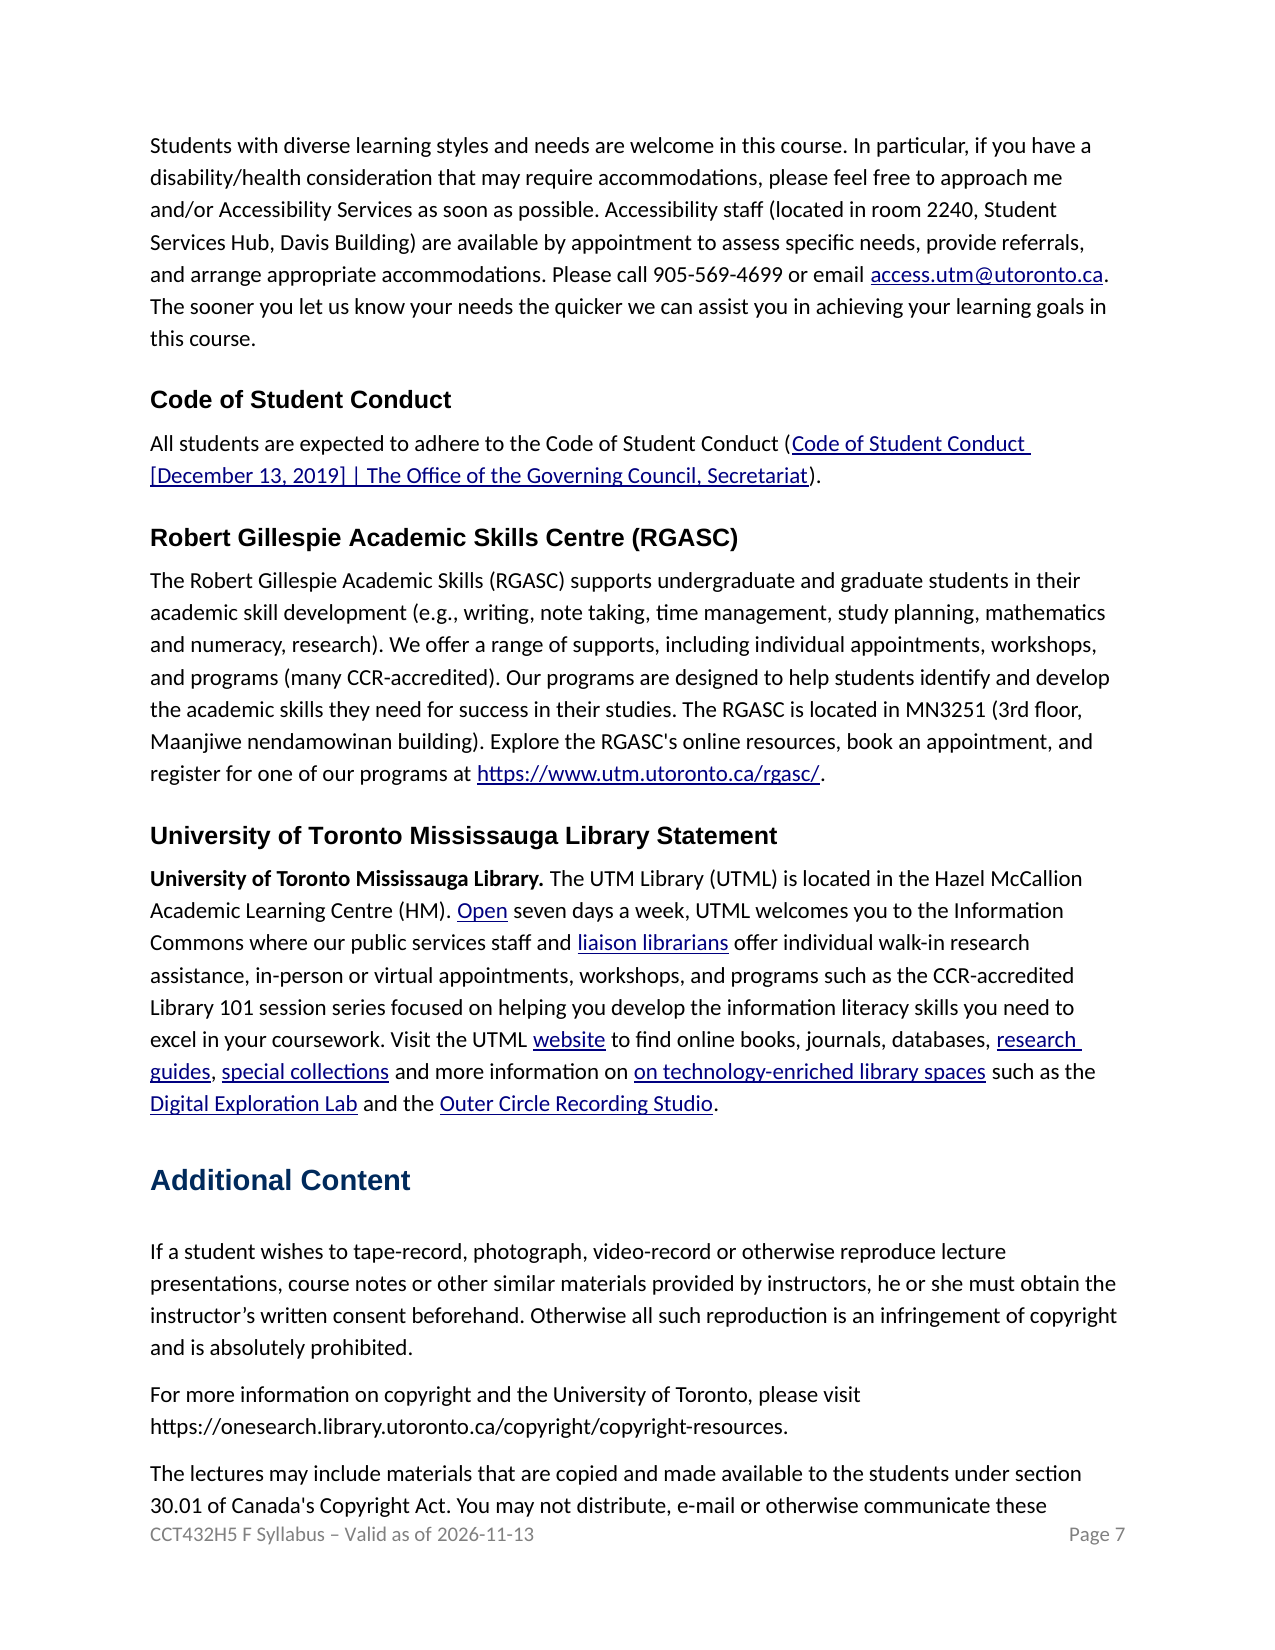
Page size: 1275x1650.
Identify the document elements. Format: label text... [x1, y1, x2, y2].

text The Robert Gillespie Academic Skills (RGASC) supports undergraduate and graduate students in their academic skill development (e.g., writing, note taking, time management, study planning, mathematics and numeracy, research). We offer a range of supports, including individual appointments, workshops, and programs (many CCR-accredited). Our programs are designed to help students identify and develop the academic skills they need for success in their studies. The RGASC is located in MN3251 (3rd floor, Maanjiwe nendamowinan building). Explore the RGASC's online resources, book an appointment, and register for one of our programs at https://www.utm.utoronto.ca/rgasc/. [150, 566, 1125, 787]
text Students with diverse learning styles and needs are welcome in this course. In particular, if you have a disability/health consideration that may require accommodations, please feel free to approach me and/or Accessibility Services as soon as possible. Accessibility staff (located in room 2240, Student Services Hub, Davis Building) are available by appointment to assess specific needs, provide referrals, and arrange appropriate accommodations. Please call 905-569-4699 or email access.utm@utoronto.ca. The sooner you let us know your needs the quicker we can assist you in achieving your learning goals in this course. [150, 131, 1125, 352]
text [150, 1459, 1125, 1519]
text Robert Gillespie Academic Skills Centre (RGASC) [150, 523, 1125, 551]
text University of Toronto Mississauga Library. The UTM Library (UTML) is located in the Hazel McCallion Academic Learning Centre (HM). Open seven days a week, UTML welcomes you to the Information Commons where our public services staff and liaison librarians offer individual walk-in research assistance, in-person or virtual appointments, workshops, and programs such as the CCR-accredited Library 101 session series focused on helping you develop the information literacy skills you need to excel in your coursework. Visit the UTML website to find online books, journals, databases, research guides, special collections and more information on on technology-enriched library spaces such as the Digital Exploration Lab and the Outer Circle Recording Studio. [150, 864, 1125, 1117]
text If a student wishes to tape-record, photograph, video-record or otherwise reproduce lecture presentations, course notes or other similar materials provided by instructors, he or she must obtain the instructor’s written consent beforehand. Otherwise all such reproduction is an infringement of copyright and is absolutely prohibited. [150, 1237, 1125, 1362]
text Code of Student Conduct [150, 386, 1125, 414]
text Additional Content [150, 1163, 1125, 1197]
text All students are expected to adhere to the Code of Student Conduct (Code of Student Conduct [December 13, 2019] | The Office of the Governing Council, Secretariat). [150, 429, 1125, 489]
text University of Toronto Mississauga Library Statement [150, 821, 1125, 849]
text For more information on copyright and the University of Toronto, please visit https://onesearch.library.utoronto.ca/copyright/copyright-resources. [150, 1380, 1125, 1441]
